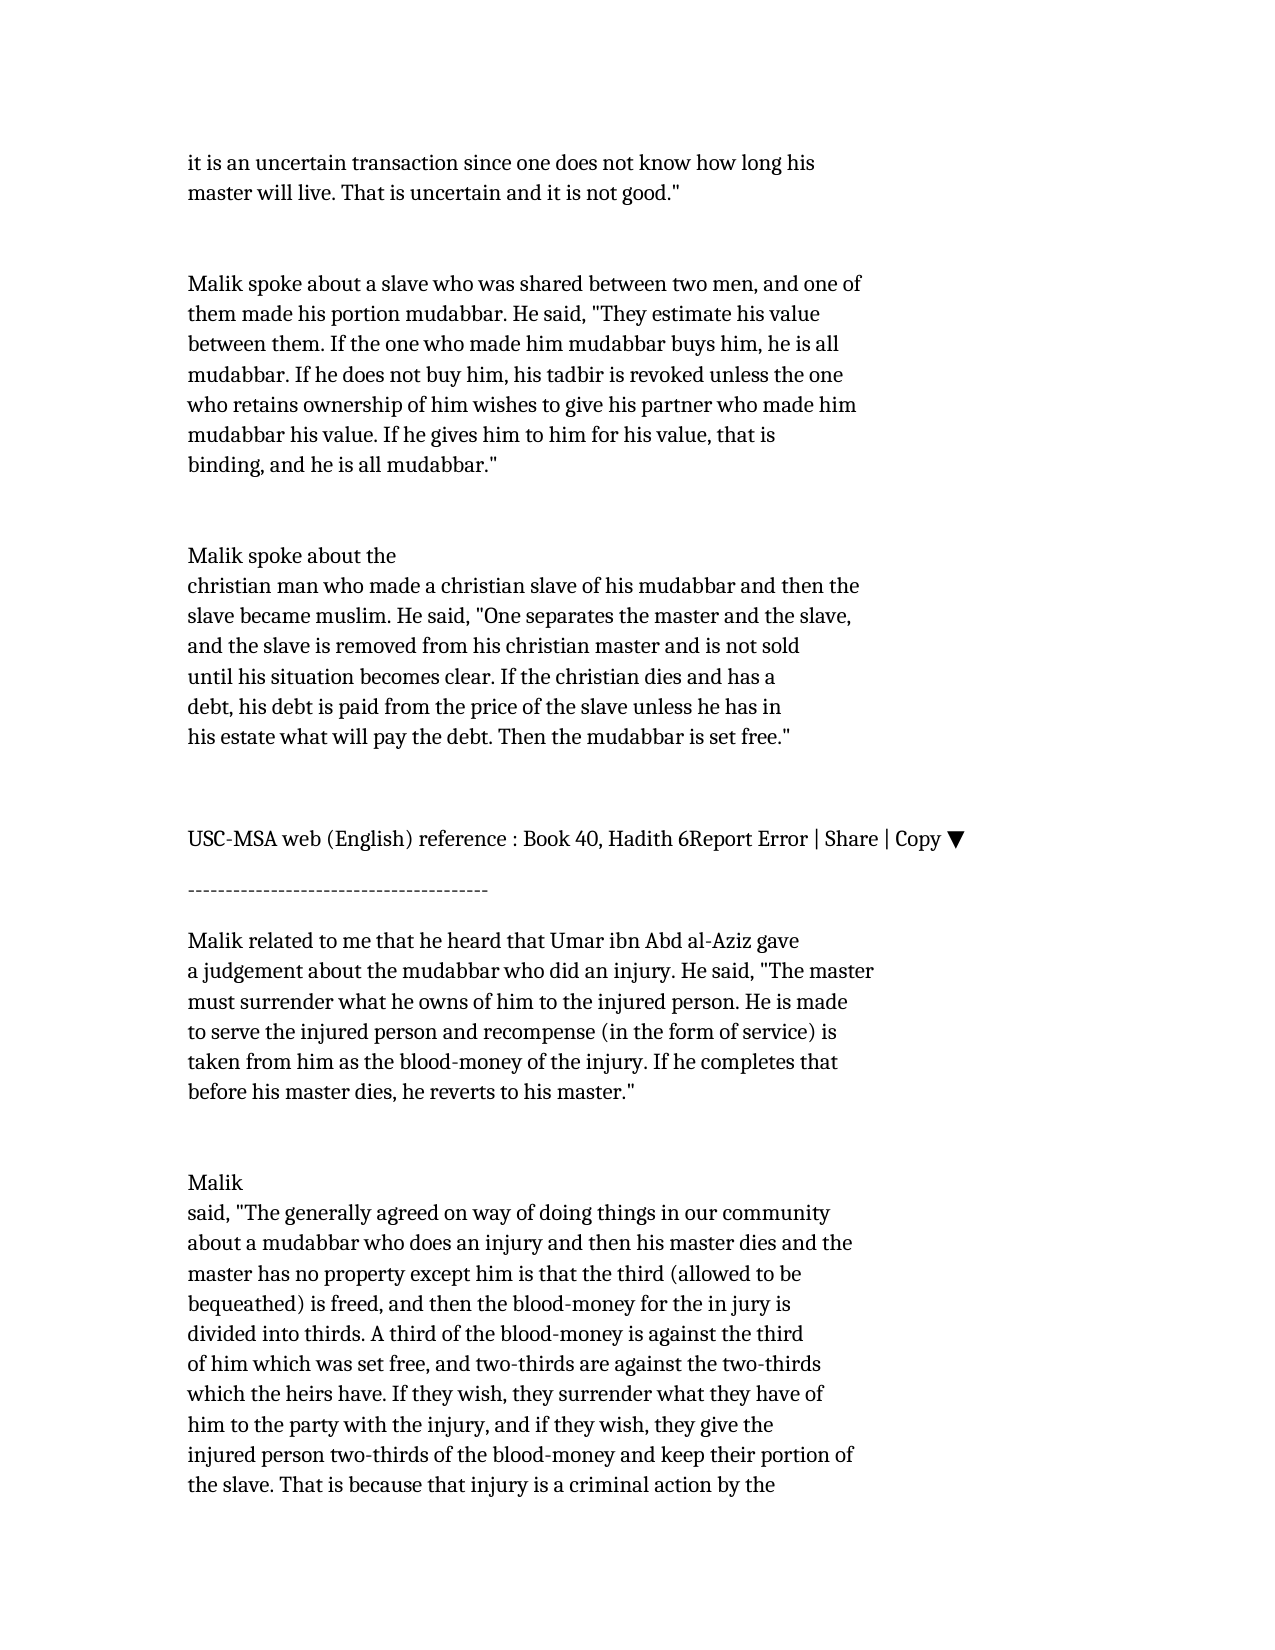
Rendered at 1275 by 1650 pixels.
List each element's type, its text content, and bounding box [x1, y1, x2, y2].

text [187, 150, 1087, 750]
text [187, 928, 1087, 1498]
text USC-MSA web (English) reference : Book 40, Hadith 6Report Error | Share | Copy ▼ [187, 826, 1087, 852]
text ---------------------------------------- [187, 877, 1087, 903]
